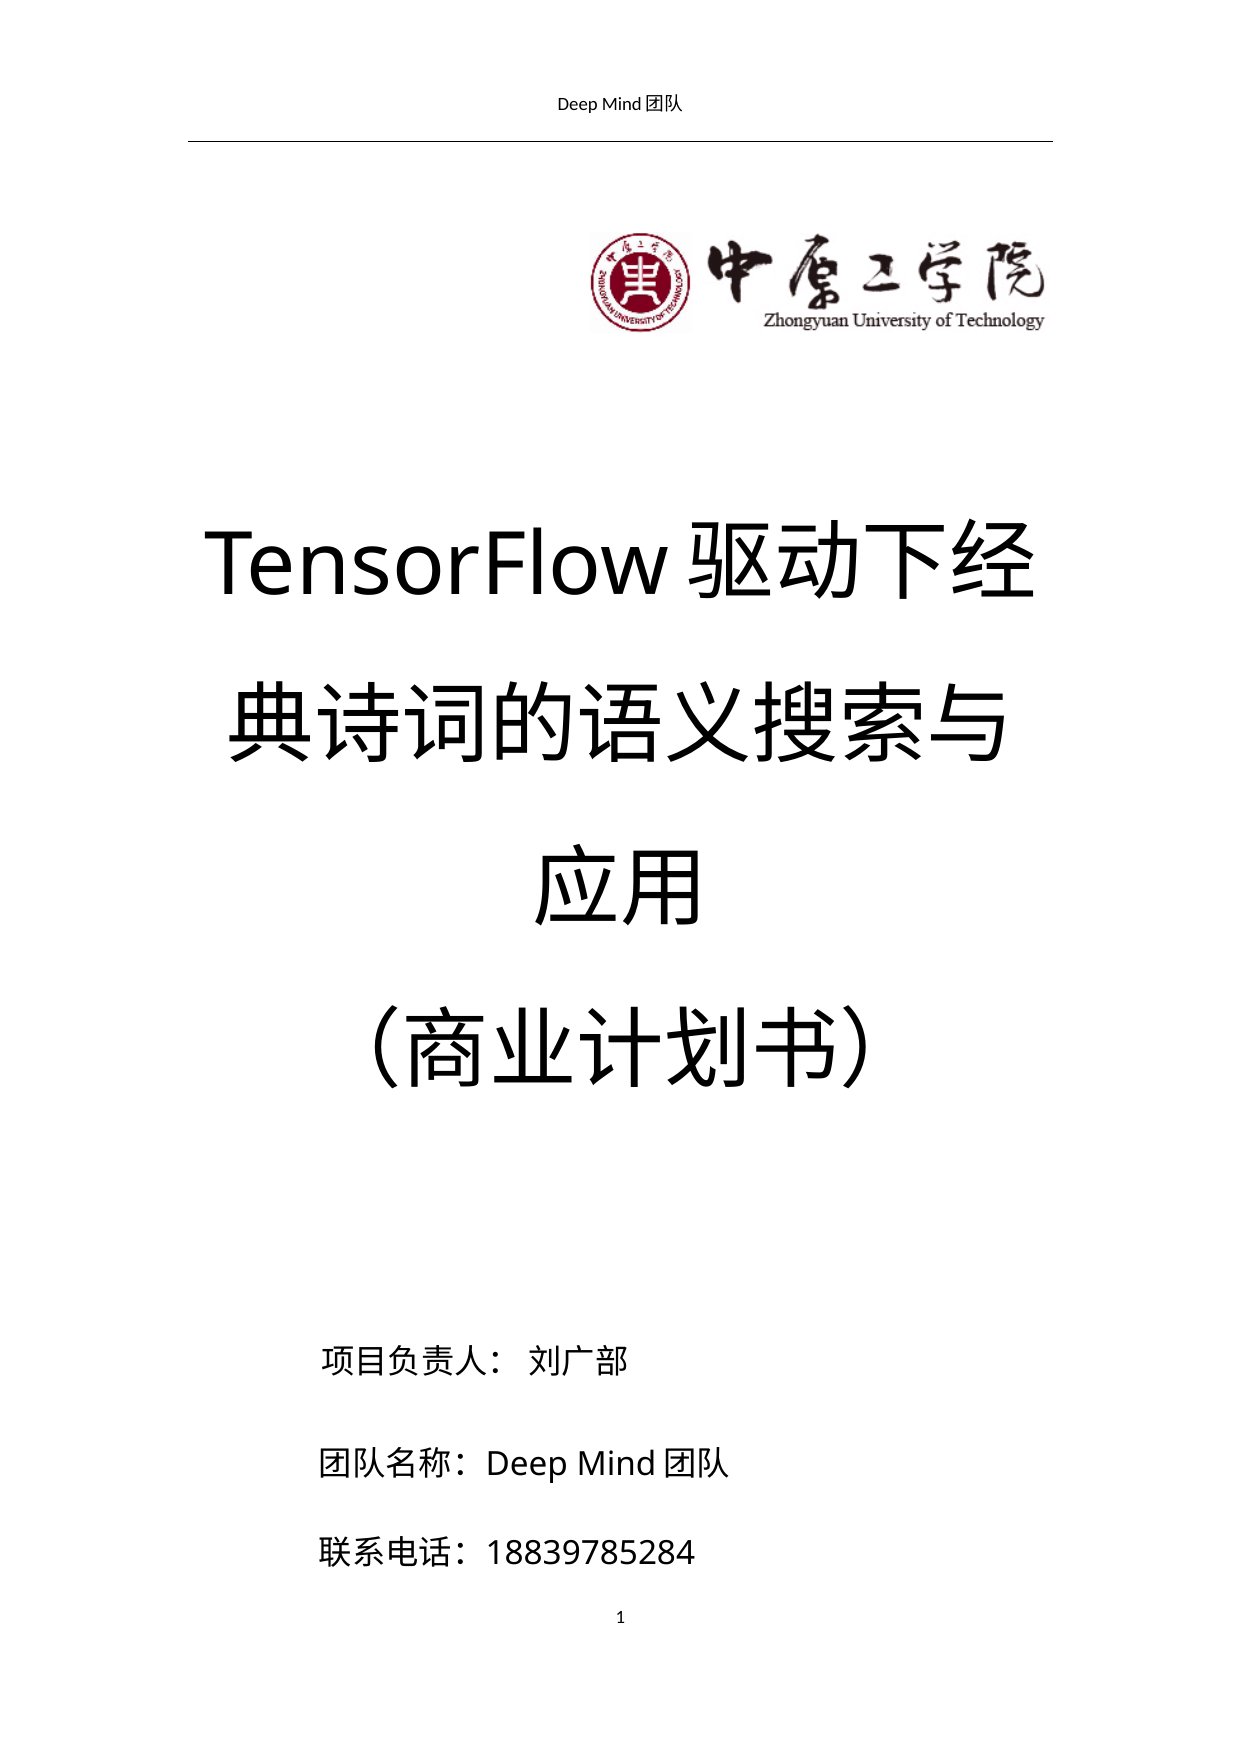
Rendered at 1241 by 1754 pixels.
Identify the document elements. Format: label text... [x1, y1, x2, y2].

text 联系电话：18839785284 [187, 1518, 1052, 1583]
picture [585, 227, 1053, 335]
text 团队名称：Deep Mind团队 [187, 1428, 1052, 1493]
text 项目负责人： 刘广部 [187, 1327, 1005, 1392]
text （商业计划书） [187, 974, 1053, 1137]
text TensorFlow驱动下经典诗词的语义搜索与应用 [187, 487, 1053, 974]
